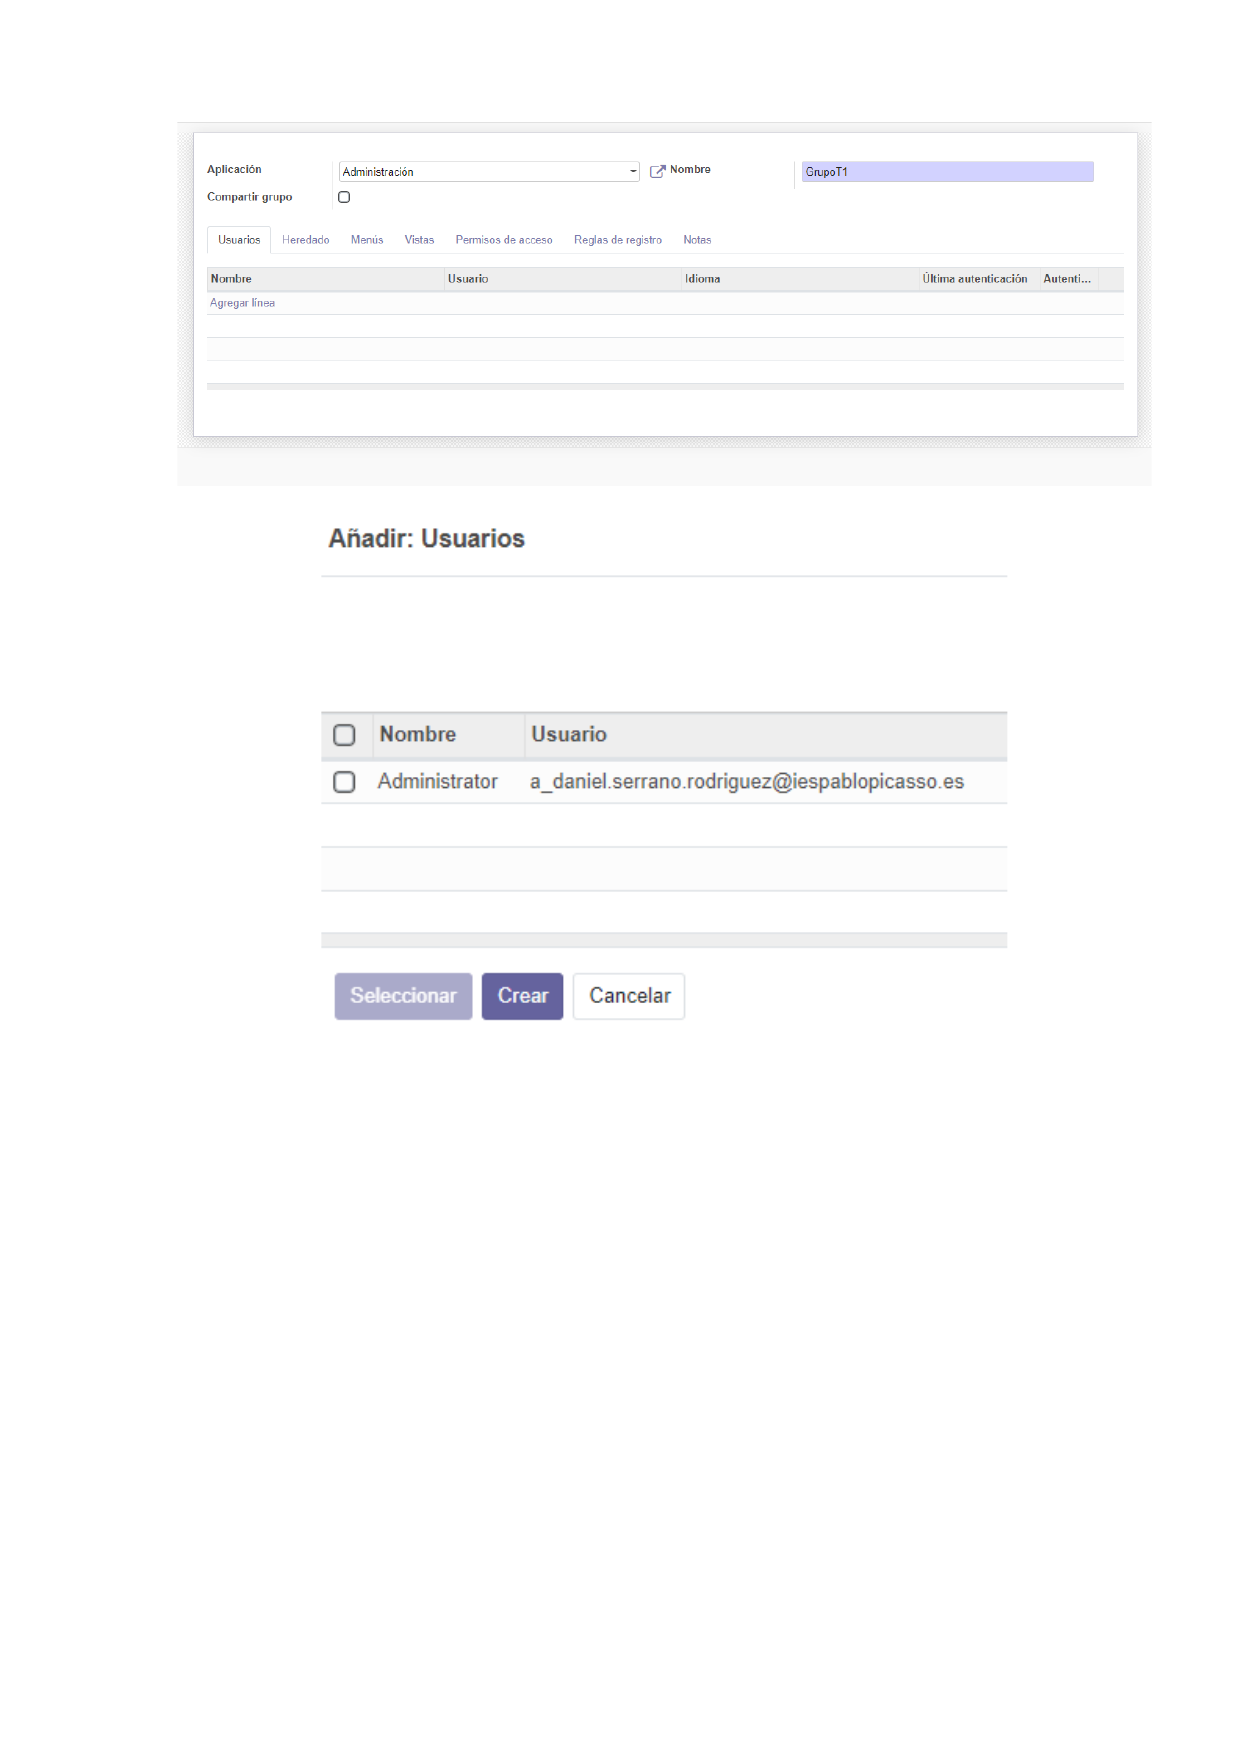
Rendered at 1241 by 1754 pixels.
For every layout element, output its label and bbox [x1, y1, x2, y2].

picture [177, 118, 1152, 486]
picture [321, 510, 1008, 1039]
